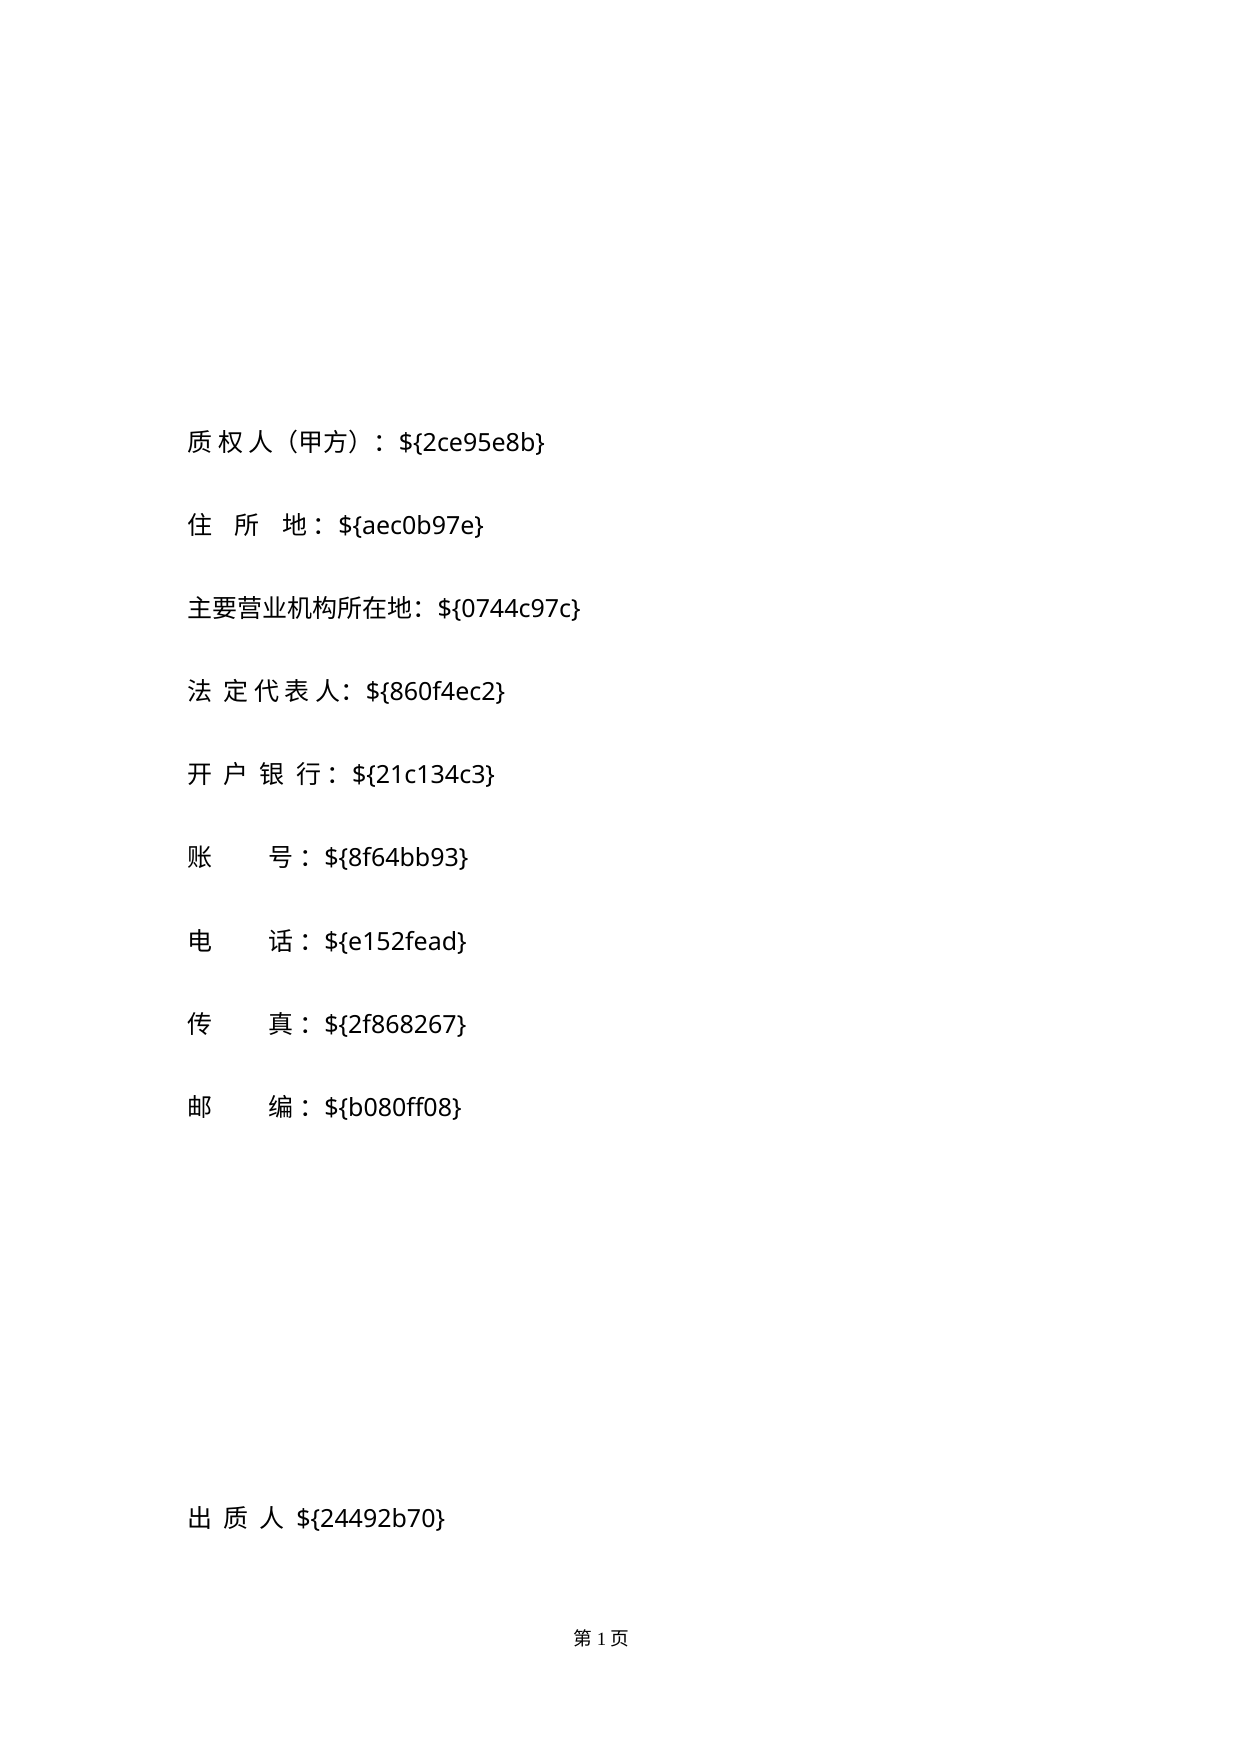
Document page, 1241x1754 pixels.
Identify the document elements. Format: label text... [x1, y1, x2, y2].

text 主要营业机构所在地：${0744c97c} [187, 574, 1053, 639]
text 电 话 ：${e152fead} [187, 907, 1053, 972]
text 传 真 ：${2f868267} [187, 990, 1053, 1055]
text 住 所 地 ：${aec0b97e} [187, 491, 1053, 556]
text 开 户 银 行 ：${21c134c3} [187, 740, 1053, 805]
text 出 质 人 ${24492b70} [187, 1484, 1053, 1549]
text 邮 编 ：${b080ff08} [187, 1073, 1053, 1138]
text 账 号 ：${8f64bb93} [187, 823, 1053, 888]
text 法 定 代 表 人：${860f4ec2} [187, 657, 1053, 722]
text 质 权 人（甲方）：${2ce95e8b} [187, 408, 1053, 473]
